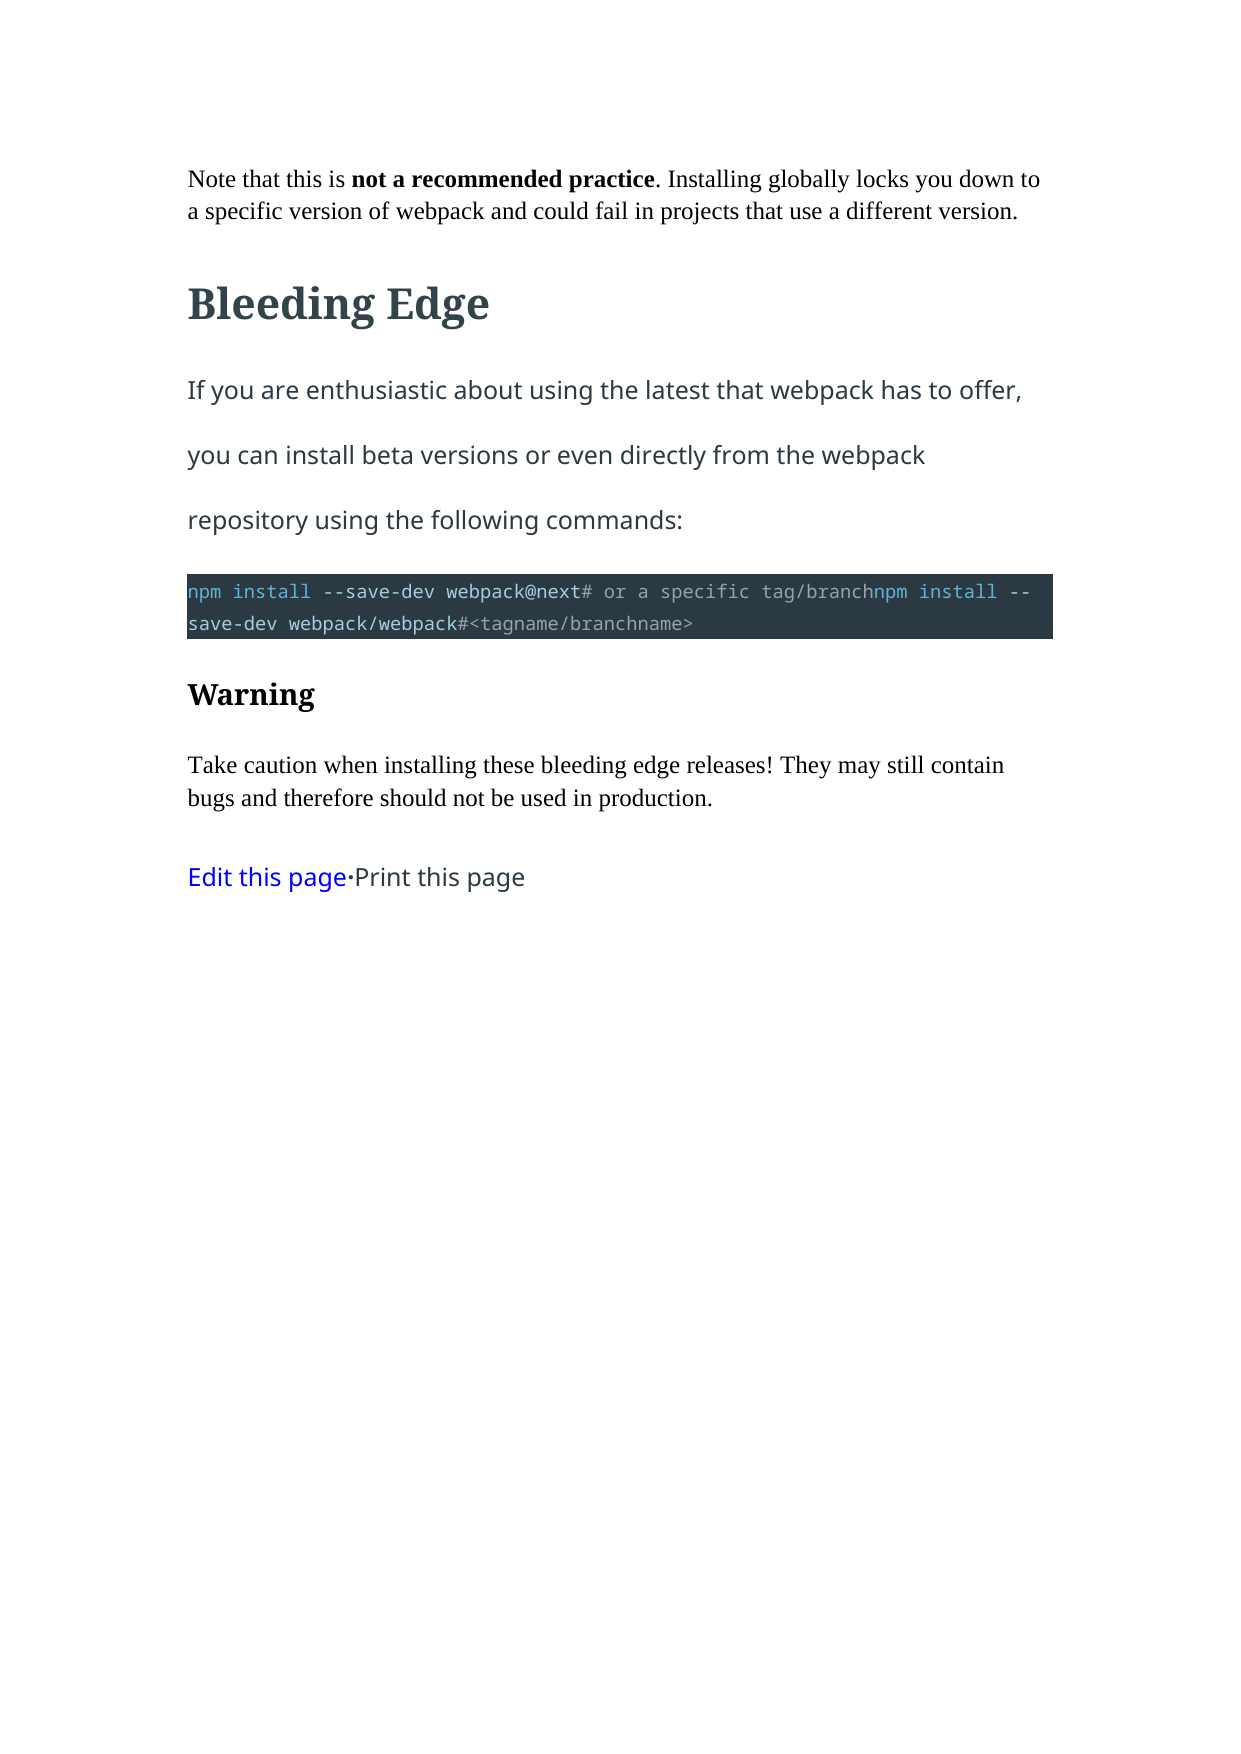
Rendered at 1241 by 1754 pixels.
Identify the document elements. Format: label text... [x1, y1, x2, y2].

text Warning [187, 661, 1053, 726]
subtitle Bleeding Edge [187, 271, 1053, 336]
text If you are enthusiastic about using the latest that webpack has to offer, you can install beta versions or even directly from the webpack repository using the following commands: [187, 358, 1053, 553]
text npm install --save-dev webpack@next# or a specific tag/branchnpm install --save-dev webpack/webpack#<tagname/branchname> [187, 574, 1053, 639]
text Note that this is not a recommended practice. Installing globally locks you down to a specific version of webpack and could fail in projects that use a different version. [187, 162, 1053, 227]
text Take caution when installing these bleeding edge releases! They may still contain bugs and therefore should not be used in production. [187, 748, 1053, 813]
text Edit this page·Print this page [187, 844, 1053, 909]
